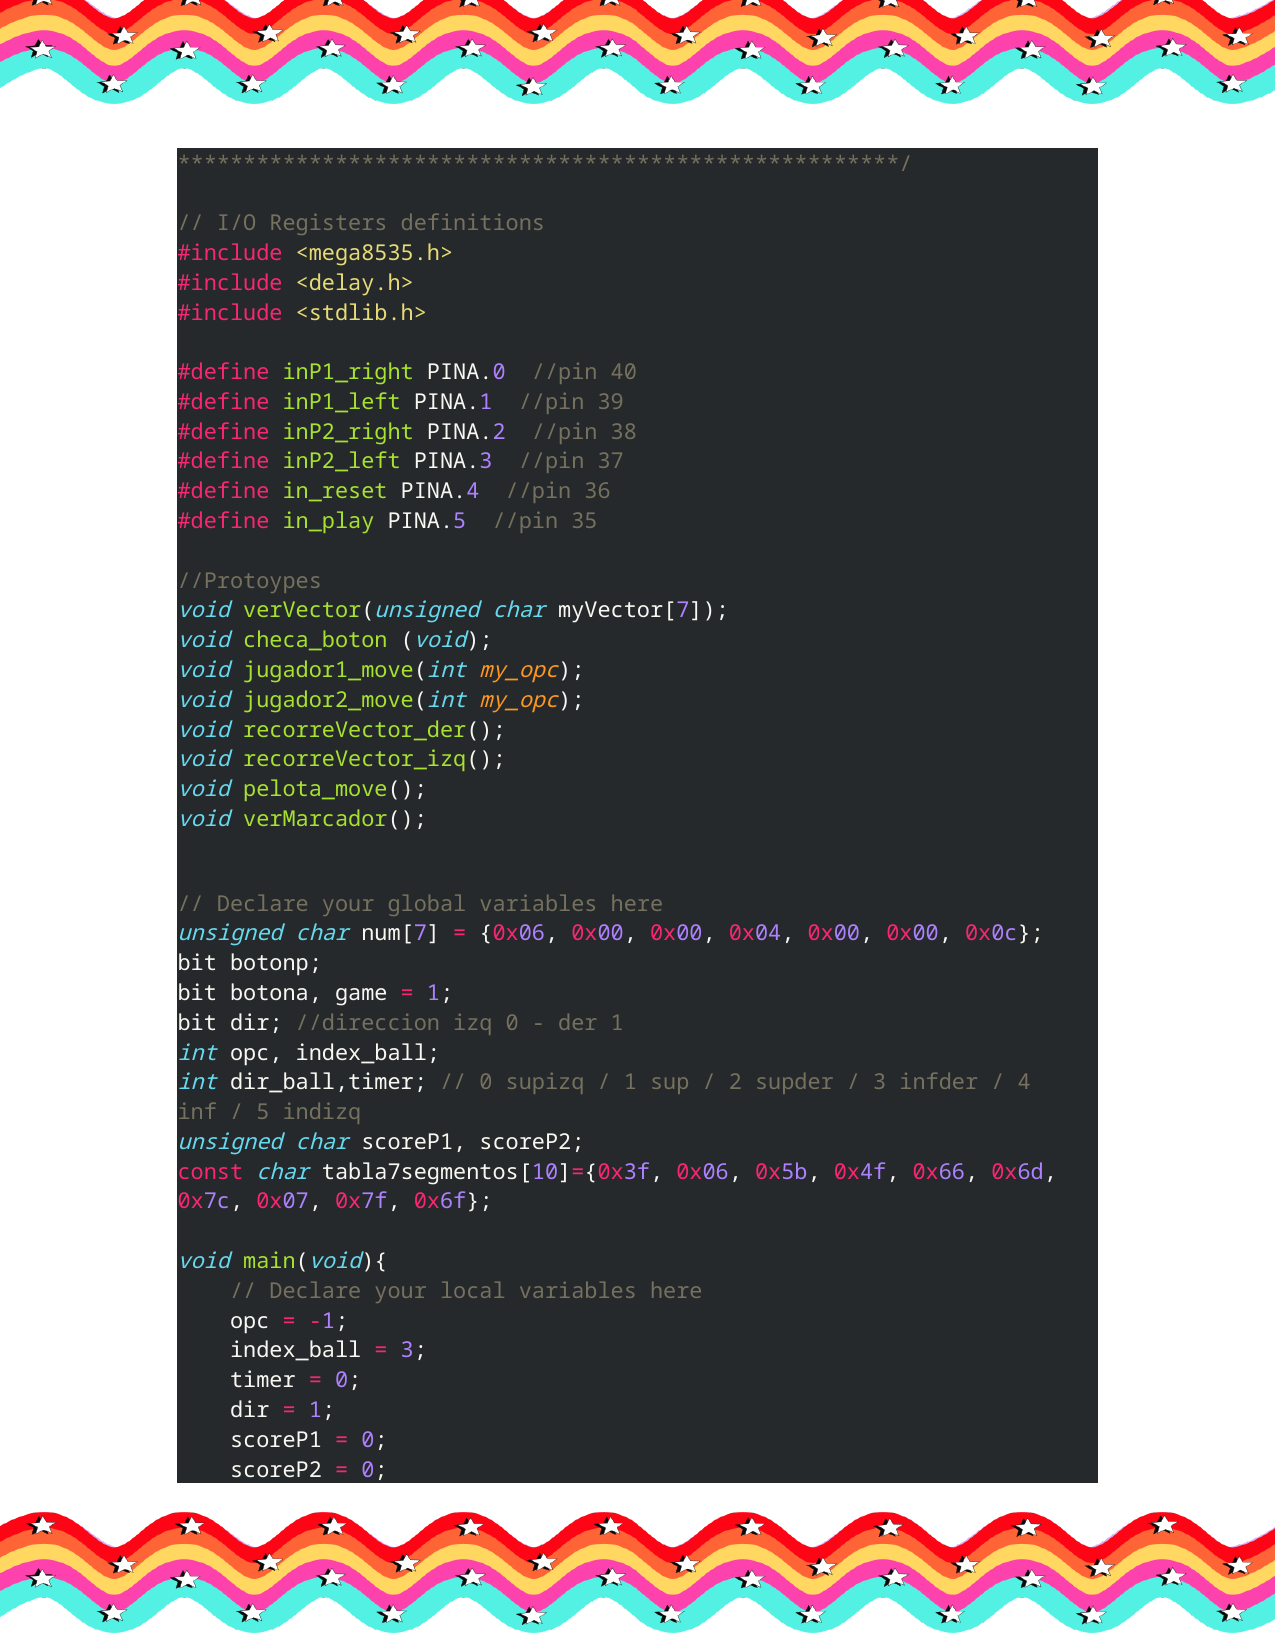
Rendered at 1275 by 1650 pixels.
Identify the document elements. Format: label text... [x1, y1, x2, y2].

text #define in_play PINA.5 //pin 35 [177, 505, 1098, 535]
text #define inP1_left PINA.1 //pin 39 [177, 386, 1098, 416]
text void recorreVector_der(); [177, 714, 1098, 743]
text void jugador2_move(int my_opc); [177, 684, 1098, 714]
text index_ball = 3; [177, 1334, 1098, 1364]
text const char tabla7segmentos[10]={0x3f, 0x06, 0x5b, 0x4f, 0x66, 0x6d, 0x7c, 0x07, 0x7f, 0x6f}; [177, 1156, 1098, 1215]
text void main(void){ [177, 1245, 1098, 1275]
text void recorreVector_izq(); [177, 743, 1098, 773]
text scoreP1 = 0; [177, 1424, 1098, 1454]
picture [0, 1390, 1275, 1650]
text //Protoypes [177, 565, 1098, 594]
text int opc, index_ball; [177, 1037, 1098, 1066]
text opc = -1; [177, 1305, 1098, 1334]
text void pelota_move(); [177, 773, 1098, 803]
text // Declare your global variables here [177, 888, 1098, 917]
text bit dir; //direccion izq 0 - der 1 [177, 1007, 1098, 1037]
text void jugador1_move(int my_opc); [177, 654, 1098, 684]
text #include <mega8535.h> [177, 237, 1098, 267]
picture [0, 0, 1275, 235]
text unsigned char scoreP1, scoreP2; [177, 1126, 1098, 1156]
text #include <delay.h> [177, 267, 1098, 297]
text #define inP1_right PINA.0 //pin 40 [177, 356, 1098, 386]
text scoreP2 = 0; [177, 1454, 1098, 1483]
text void checa_boton (void); [177, 624, 1098, 654]
text int dir_ball,timer; // 0 supizq / 1 sup / 2 supder / 3 infder / 4 inf / 5 indizq [177, 1066, 1098, 1126]
text timer = 0; [177, 1364, 1098, 1394]
text void verVector(unsigned char myVector[7]); [177, 594, 1098, 624]
text void verMarcador(); [177, 803, 1098, 833]
text bit botona, game = 1; [177, 977, 1098, 1007]
text #define inP2_right PINA.2 //pin 38 [177, 416, 1098, 446]
text *******************************************************/ [177, 148, 1098, 177]
text #define in_reset PINA.4 //pin 36 [177, 475, 1098, 505]
text // I/O Registers definitions [177, 207, 1098, 237]
text bit botonp; [177, 947, 1098, 977]
text unsigned char num[7] = {0x06, 0x00, 0x00, 0x04, 0x00, 0x00, 0x0c}; [177, 917, 1098, 947]
text #include <stdlib.h> [177, 297, 1098, 326]
text #define inP2_left PINA.3 //pin 37 [177, 446, 1098, 475]
text dir = 1; [177, 1394, 1098, 1424]
text // Declare your local variables here [177, 1275, 1098, 1305]
